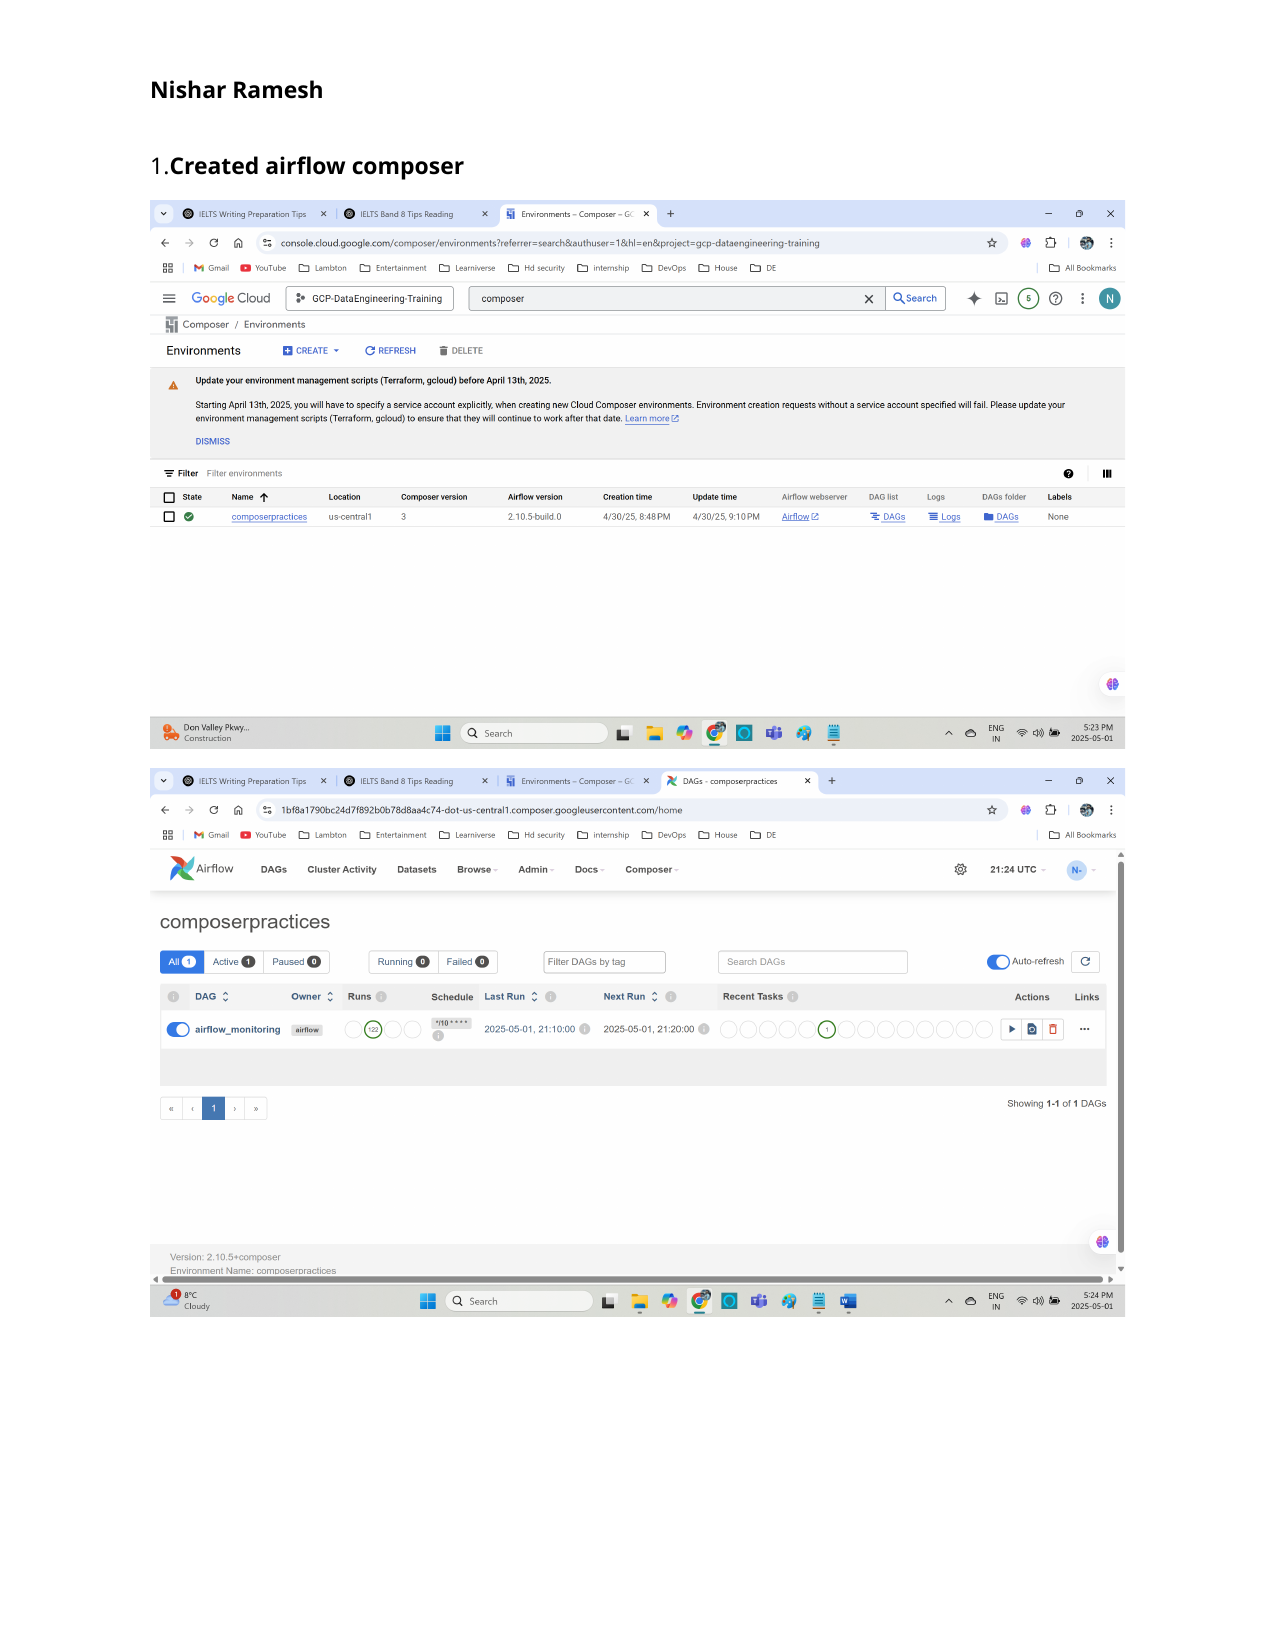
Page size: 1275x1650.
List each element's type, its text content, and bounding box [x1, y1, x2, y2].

picture [150, 768, 1125, 1317]
picture [150, 200, 1125, 749]
text 1.Created airflow composer [150, 150, 1125, 181]
